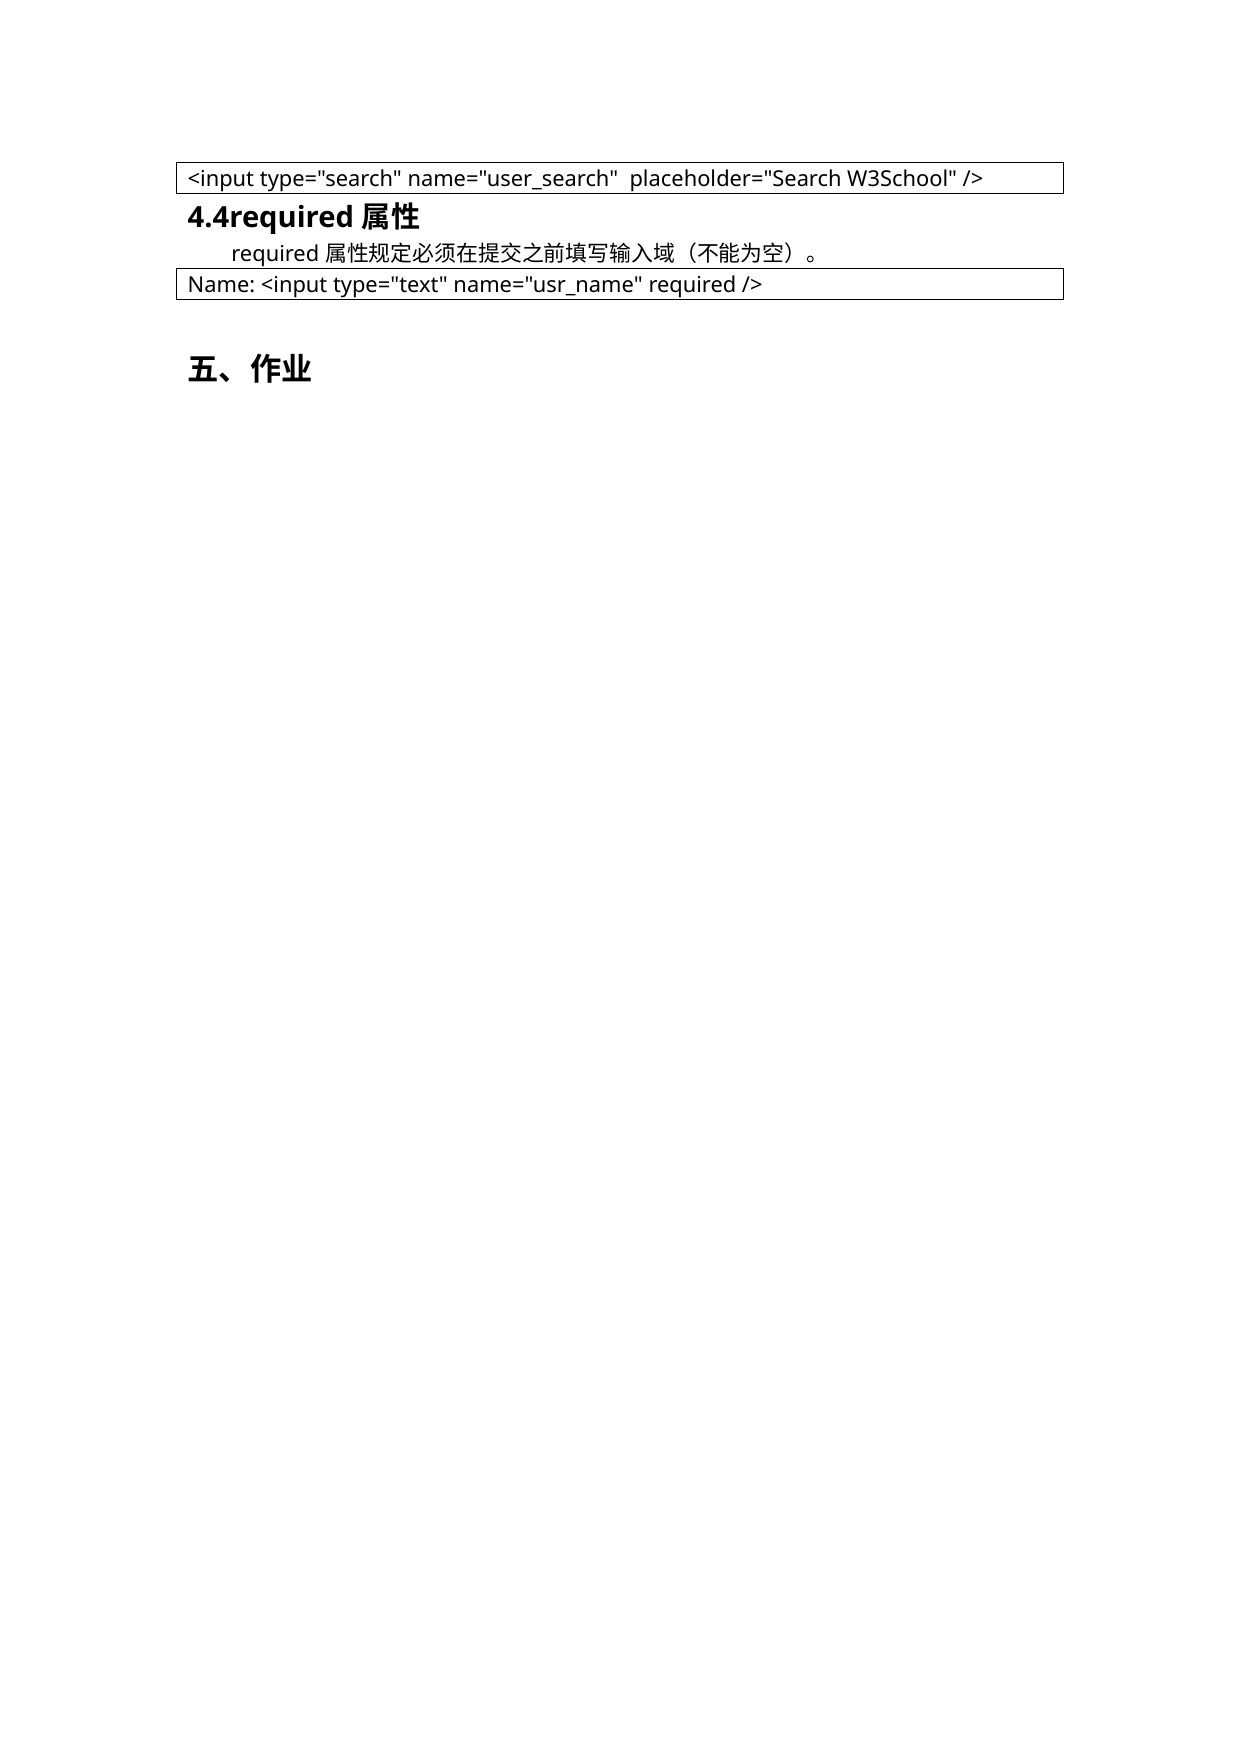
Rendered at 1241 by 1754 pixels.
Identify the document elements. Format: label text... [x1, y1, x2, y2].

list 作业 [187, 344, 1053, 389]
text required 属性规定必须在提交之前填写输入域（不能为空）。 [187, 236, 1053, 268]
table_header <input type="search" name="user_search" placeholder="Search W3School" /> [177, 163, 1063, 193]
table_header Name: <input type="text" name="usr_name" required /> [177, 269, 1063, 299]
list 4.4required 属性 [187, 194, 1053, 236]
